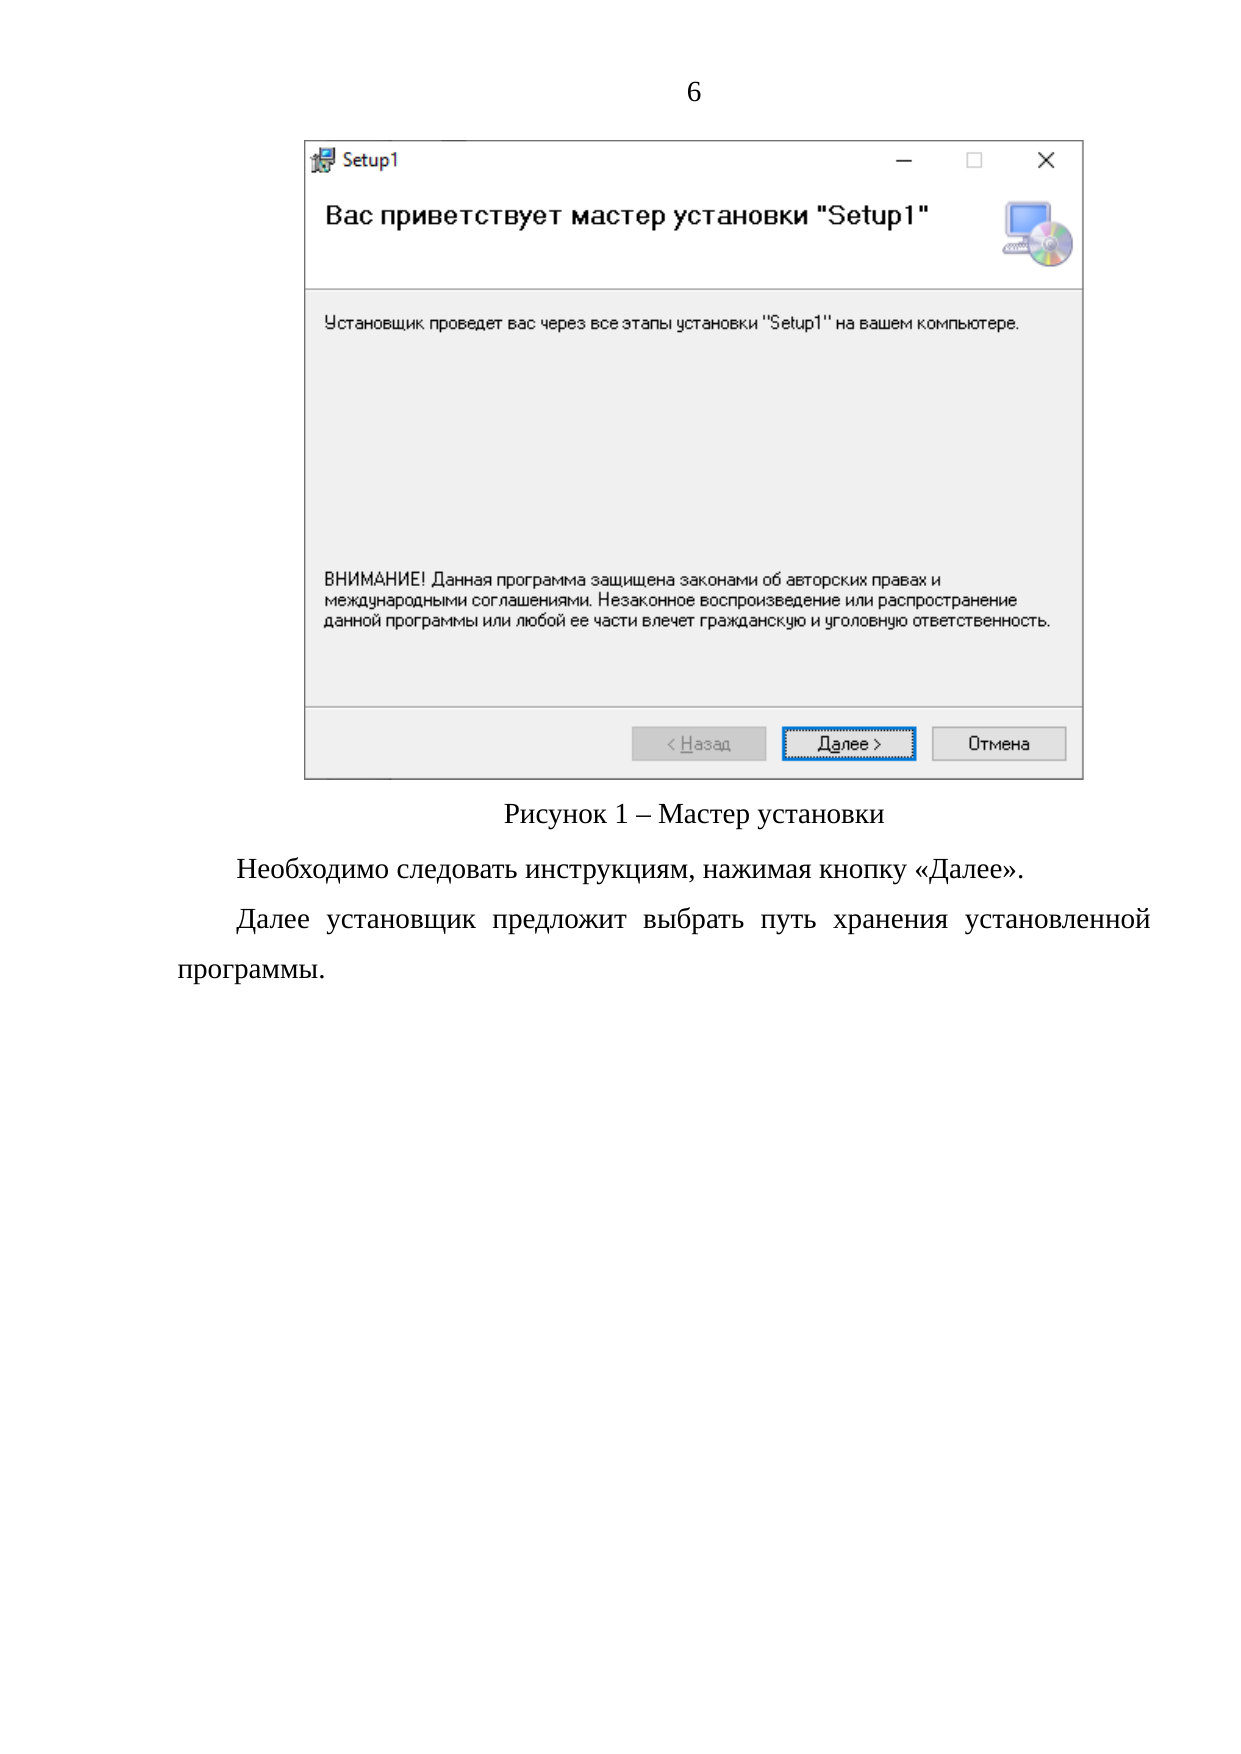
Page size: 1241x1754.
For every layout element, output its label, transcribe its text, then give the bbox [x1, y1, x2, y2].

text Далее установщик предложит выбрать путь хранения установленной программы. [177, 901, 1152, 985]
text Необходимо следовать инструкциям, нажимая кнопку «Далее». [177, 851, 1152, 884]
text Рисунок 1 – Мастер установки [177, 797, 1152, 830]
picture [304, 140, 1084, 780]
